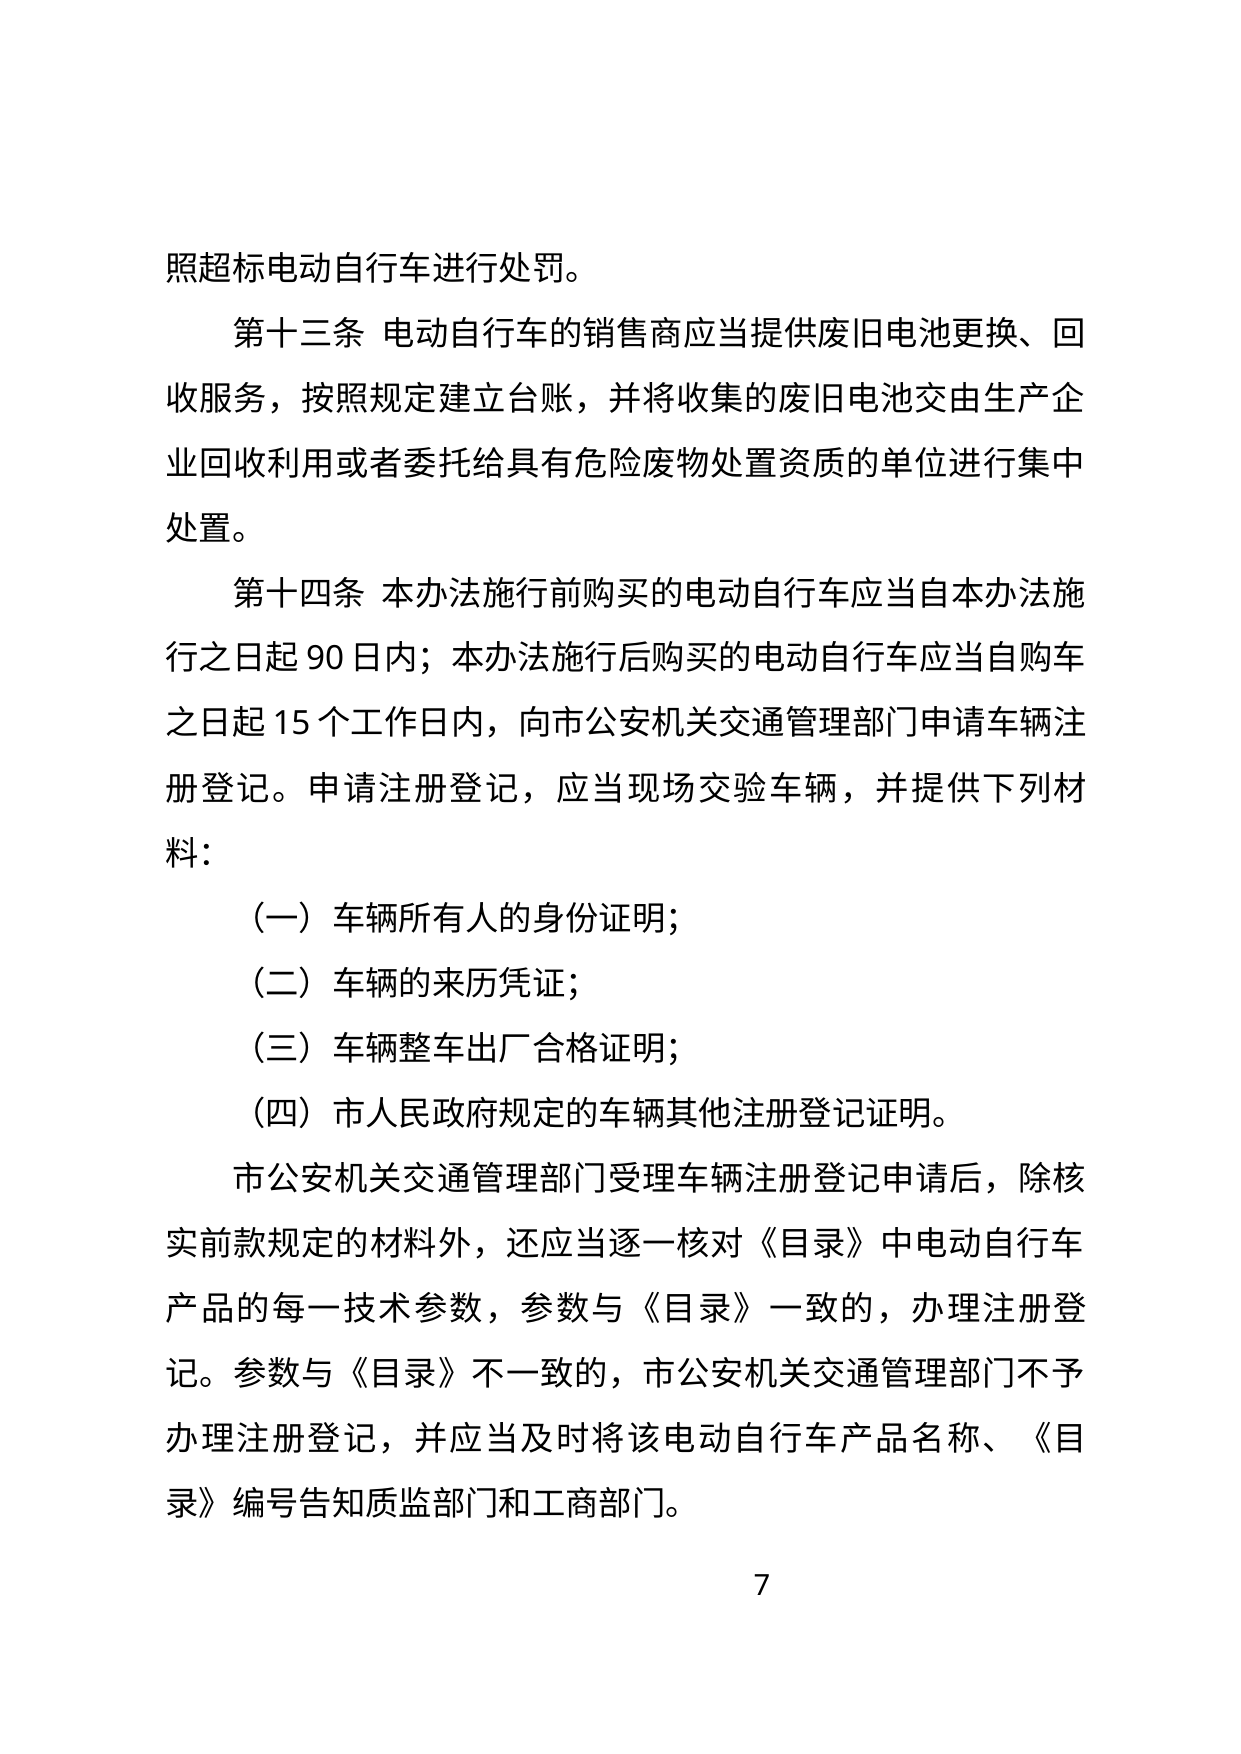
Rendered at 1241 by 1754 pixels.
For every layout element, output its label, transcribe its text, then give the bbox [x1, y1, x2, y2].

text （二）车辆的来历凭证； [165, 948, 1087, 1013]
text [165, 233, 1087, 298]
text 第十四条 本办法施行前购买的电动自行车应当自本办法施行之日起90日内；本办法施行后购买的电动自行车应当自购车之日起15个工作日内，向市公安机关交通管理部门申请车辆注册登记。申请注册登记，应当现场交验车辆，并提供下列材料： [165, 558, 1087, 883]
text （一）车辆所有人的身份证明； [165, 883, 1087, 948]
text （四）市人民政府规定的车辆其他注册登记证明。 [165, 1078, 1087, 1143]
text （三）车辆整车出厂合格证明； [165, 1013, 1087, 1078]
text 市公安机关交通管理部门受理车辆注册登记申请后，除核实前款规定的材料外，还应当逐一核对《目录》中电动自行车产品的每一技术参数，参数与《目录》一致的，办理注册登记。参数与《目录》不一致的，市公安机关交通管理部门不予办理注册登记，并应当及时将该电动自行车产品名称、《目录》编号告知质监部门和工商部门。 [165, 1143, 1087, 1533]
text 第十三条 电动自行车的销售商应当提供废旧电池更换、回收服务，按照规定建立台账，并将收集的废旧电池交由生产企业回收利用或者委托给具有危险废物处置资质的单位进行集中处置。 [165, 298, 1087, 558]
